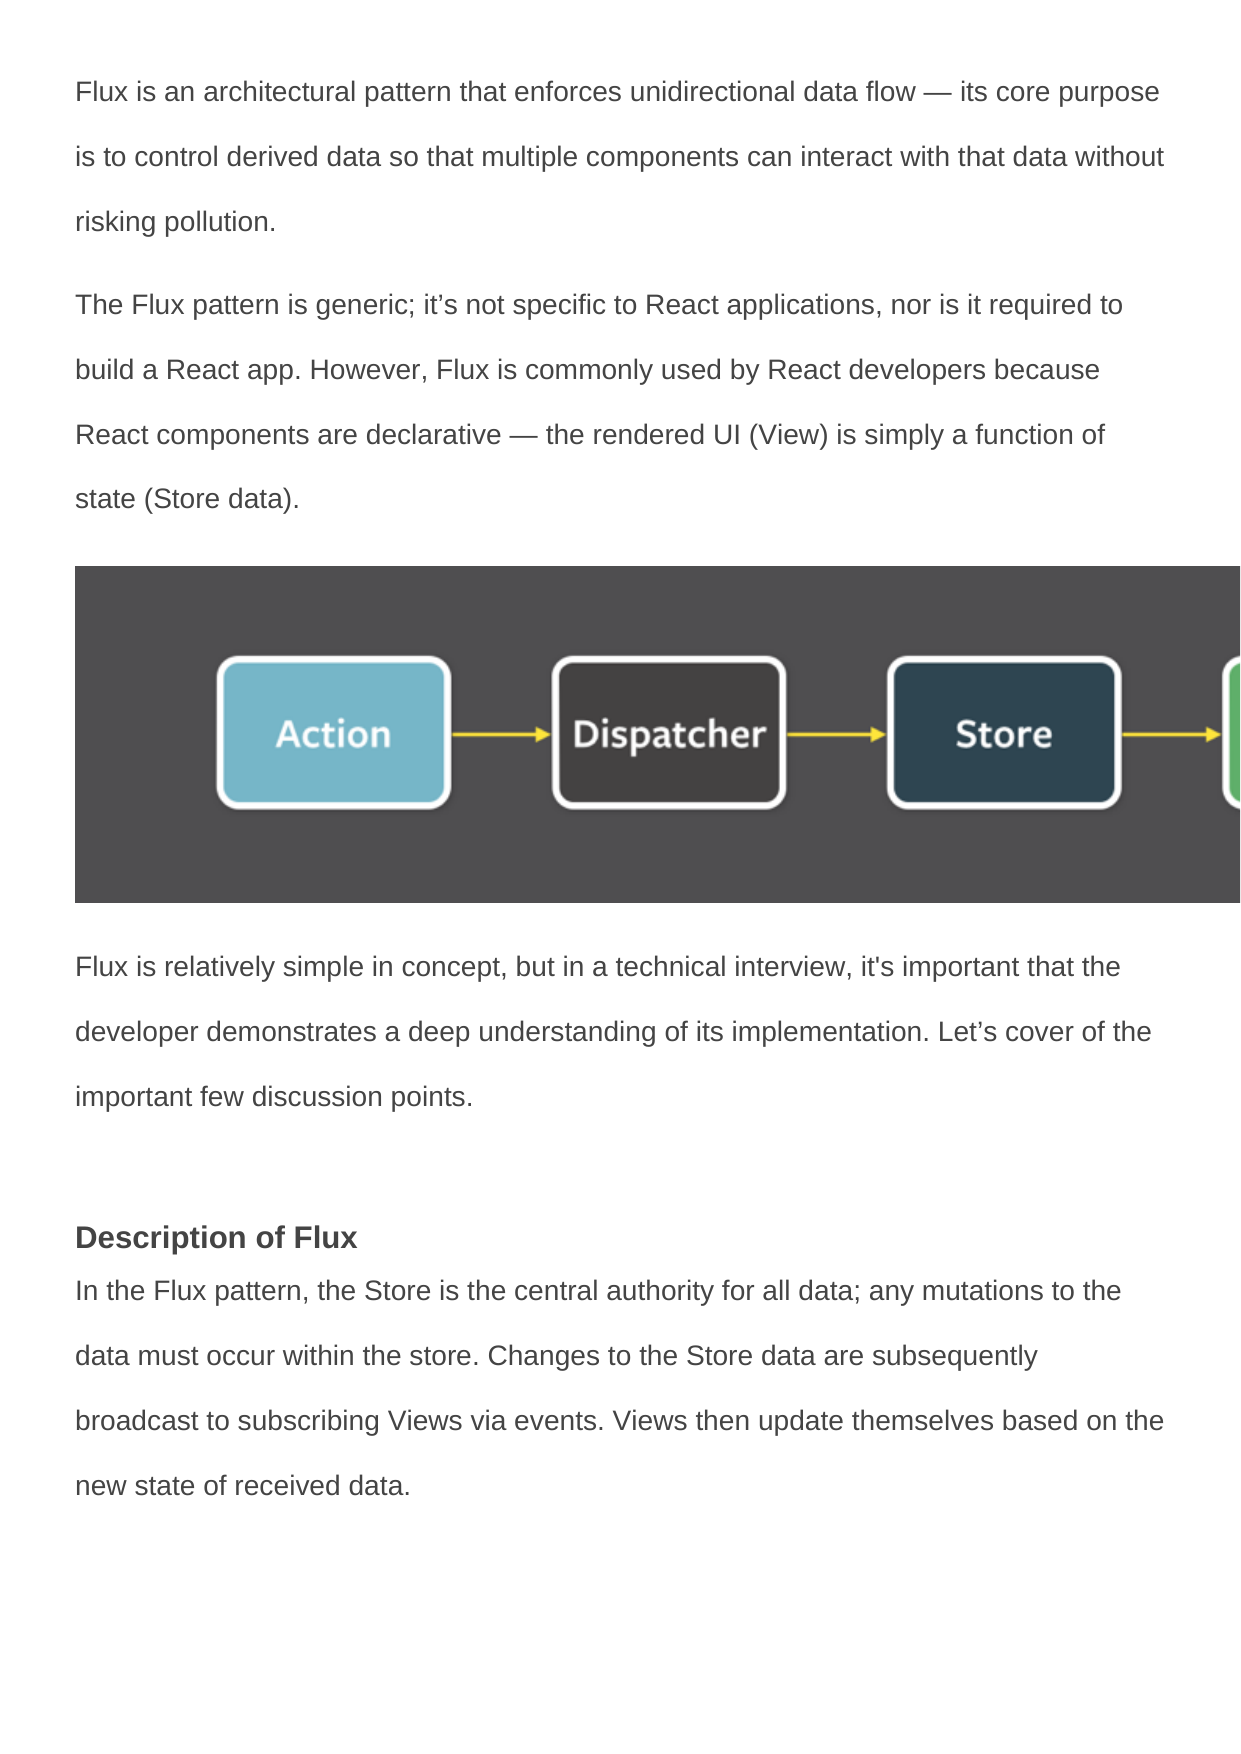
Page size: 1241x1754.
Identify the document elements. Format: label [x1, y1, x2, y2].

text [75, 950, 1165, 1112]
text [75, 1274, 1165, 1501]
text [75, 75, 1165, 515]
picture [75, 566, 1241, 903]
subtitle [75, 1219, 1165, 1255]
